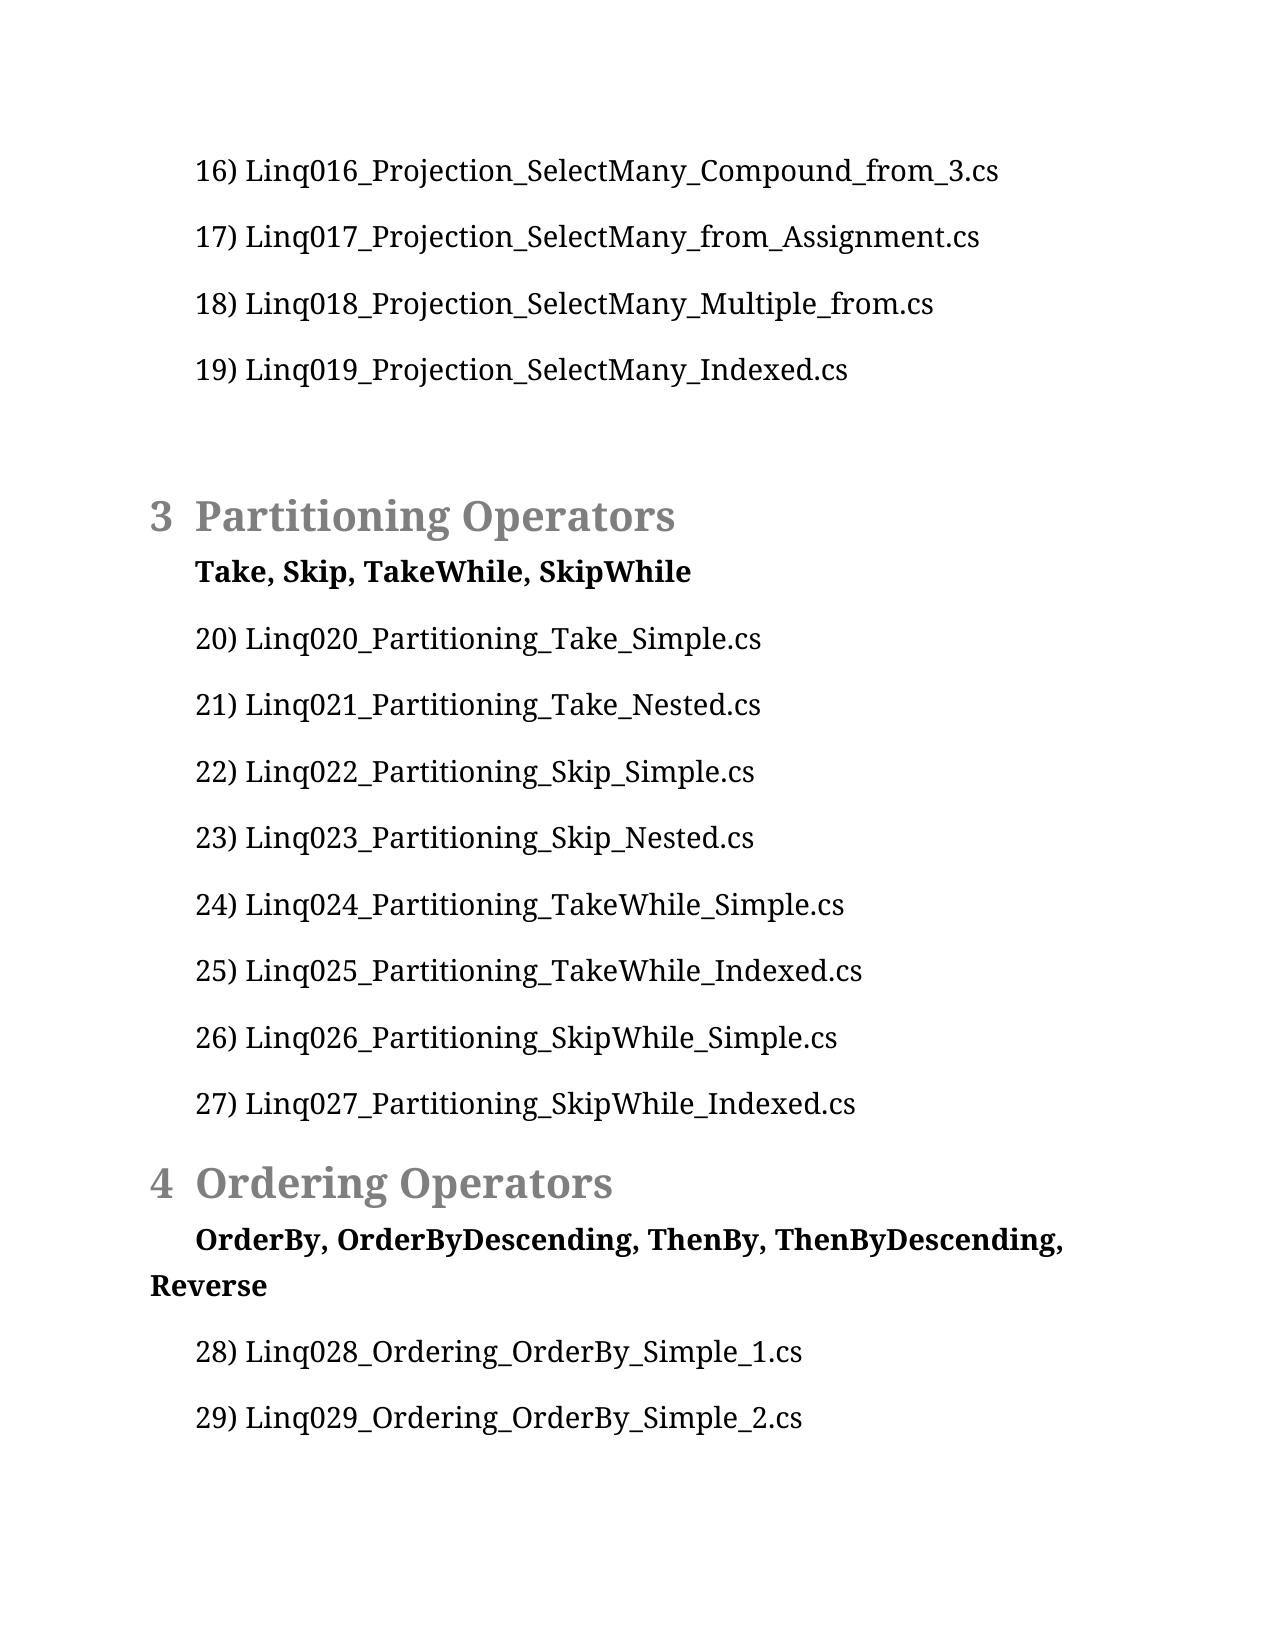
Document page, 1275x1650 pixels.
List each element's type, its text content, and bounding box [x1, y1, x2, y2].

text 24) Linq024_Partitioning_TakeWhile_Simple.cs [150, 884, 1125, 924]
text 28) Linq028_Ordering_OrderBy_Simple_1.cs [195, 1331, 1125, 1371]
text 19) Linq019_Projection_SelectMany_Indexed.cs [150, 349, 1125, 389]
text 17) Linq017_Projection_SelectMany_from_Assignment.cs [150, 216, 1125, 256]
text 26) Linq026_Partitioning_SkipWhile_Simple.cs [150, 1017, 1125, 1057]
text 29) Linq029_Ordering_OrderBy_Simple_2.cs [195, 1398, 1125, 1437]
text 22) Linq022_Partitioning_Skip_Simple.cs [150, 751, 1125, 791]
subtitle Partitioning Operators [150, 486, 1125, 543]
text 20) Linq020_Partitioning_Take_Simple.cs [150, 618, 1125, 658]
text 16) Linq016_Projection_SelectMany_Compound_from_3.cs [150, 150, 1125, 190]
text 25) Linq025_Partitioning_TakeWhile_Indexed.cs [150, 950, 1125, 990]
text OrderBy, OrderByDescending, ThenBy, ThenByDescending, Reverse [150, 1219, 1125, 1304]
text 18) Linq018_Projection_SelectMany_Multiple_from.cs [150, 283, 1125, 323]
text 21) Linq021_Partitioning_Take_Nested.cs [150, 684, 1125, 724]
text 23) Linq023_Partitioning_Skip_Nested.cs [150, 817, 1125, 857]
text 27) Linq027_Partitioning_SkipWhile_Indexed.cs [150, 1083, 1125, 1123]
subtitle Ordering Operators [150, 1154, 1125, 1211]
text Take, Skip, TakeWhile, SkipWhile [150, 552, 1125, 591]
